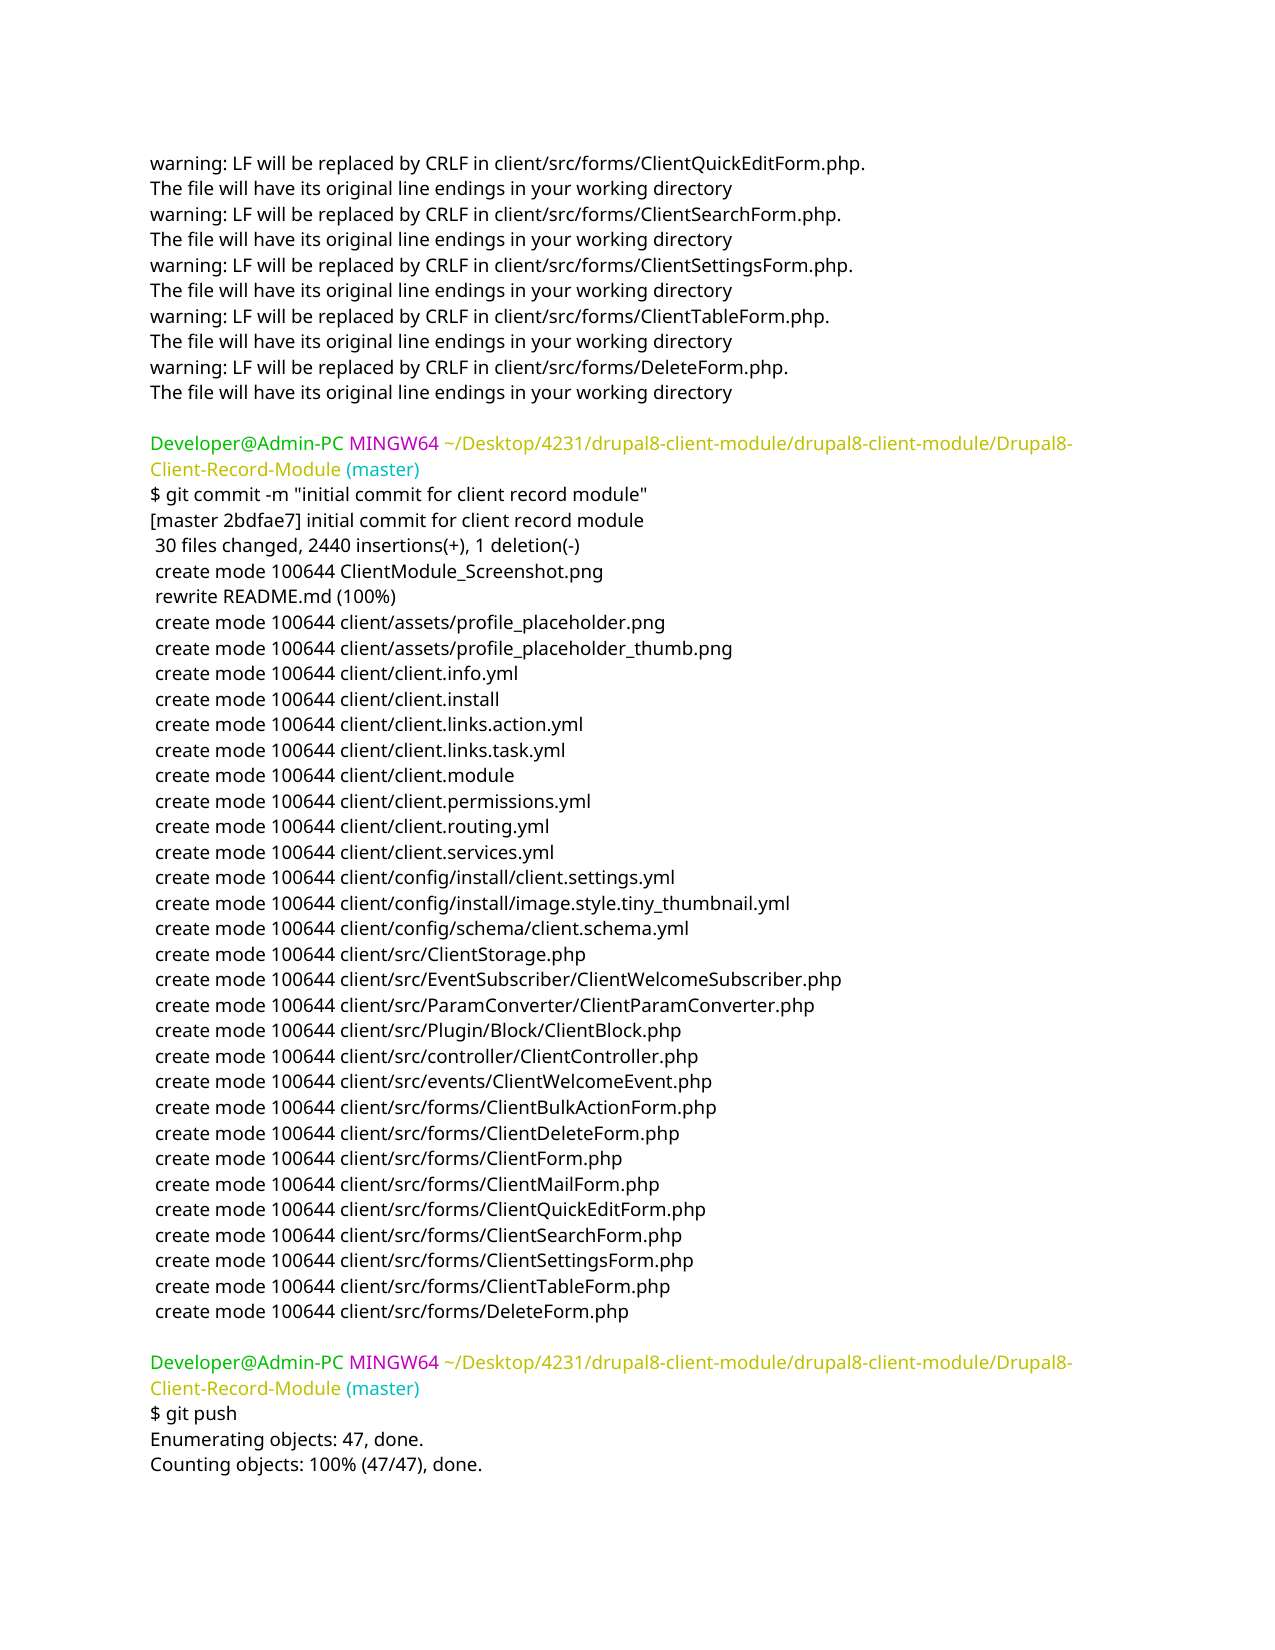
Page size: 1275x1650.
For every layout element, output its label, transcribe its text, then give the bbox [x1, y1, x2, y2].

text create mode 100644 client/src/forms/ClientQuickEditForm.php [150, 1196, 1125, 1222]
text create mode 100644 client/client.install [150, 686, 1125, 711]
text create mode 100644 client/config/schema/client.schema.yml [150, 916, 1125, 941]
text warning: LF will be replaced by CRLF in client/src/forms/ClientQuickEditForm.php. [150, 150, 1125, 176]
text create mode 100644 client/src/forms/ClientSearchForm.php [150, 1222, 1125, 1247]
text create mode 100644 client/src/Plugin/Block/ClientBlock.php [150, 1018, 1125, 1043]
text create mode 100644 client/client.module [150, 762, 1125, 788]
text warning: LF will be replaced by CRLF in client/src/forms/DeleteForm.php. [150, 354, 1125, 380]
text warning: LF will be replaced by CRLF in client/src/forms/ClientTableForm.php. [150, 303, 1125, 329]
text create mode 100644 client/src/ParamConverter/ClientParamConverter.php [150, 992, 1125, 1018]
text warning: LF will be replaced by CRLF in client/src/forms/ClientSettingsForm.php. [150, 252, 1125, 278]
text create mode 100644 client/config/install/image.style.tiny_thumbnail.yml [150, 890, 1125, 916]
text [150, 176, 1125, 201]
text Developer@Admin-PC MINGW64 ~/Desktop/4231/drupal8-client-module/drupal8-client-module/Drupal8-Client-Record-Module (master) [150, 1349, 1125, 1401]
text The file will have its original line endings in your working directory [150, 278, 1125, 303]
text create mode 100644 client/client.links.action.yml [150, 711, 1125, 737]
text Enumerating objects: 47, done. [150, 1426, 1125, 1452]
text Developer@Admin-PC MINGW64 ~/Desktop/4231/drupal8-client-module/drupal8-client-module/Drupal8-Client-Record-Module (master) [150, 431, 1125, 482]
text create mode 100644 client/src/EventSubscriber/ClientWelcomeSubscriber.php [150, 967, 1125, 992]
text create mode 100644 client/client.permissions.yml [150, 788, 1125, 813]
text create mode 100644 client/src/forms/DeleteForm.php [150, 1298, 1125, 1324]
text create mode 100644 client/client.info.yml [150, 660, 1125, 686]
text create mode 100644 client/src/forms/ClientBulkActionForm.php [150, 1094, 1125, 1120]
text create mode 100644 client/client.links.task.yml [150, 737, 1125, 762]
text create mode 100644 client/src/forms/ClientDeleteForm.php [150, 1120, 1125, 1145]
text The file will have its original line endings in your working directory [150, 380, 1125, 405]
text Counting objects: 100% (47/47), done. [150, 1452, 1125, 1477]
text create mode 100644 client/assets/profile_placeholder.png [150, 609, 1125, 635]
text $ git push [150, 1401, 1125, 1426]
text create mode 100644 client/src/forms/ClientSettingsForm.php [150, 1247, 1125, 1273]
text create mode 100644 client/src/controller/ClientController.php [150, 1043, 1125, 1069]
text The file will have its original line endings in your working directory [150, 227, 1125, 252]
text create mode 100644 client/config/install/client.settings.yml [150, 864, 1125, 890]
text The file will have its original line endings in your working directory [150, 329, 1125, 354]
text create mode 100644 client/src/ClientStorage.php [150, 941, 1125, 967]
text create mode 100644 client/src/forms/ClientTableForm.php [150, 1273, 1125, 1298]
text 30 files changed, 2440 insertions(+), 1 deletion(-) [150, 533, 1125, 558]
text create mode 100644 ClientModule_Screenshot.png [150, 558, 1125, 584]
text rewrite README.md (100%) [150, 584, 1125, 609]
text $ git commit -m "initial commit for client record module" [150, 482, 1125, 507]
text create mode 100644 client/assets/profile_placeholder_thumb.png [150, 635, 1125, 660]
text create mode 100644 client/client.services.yml [150, 839, 1125, 864]
text [master 2bdfae7] initial commit for client record module [150, 507, 1125, 533]
text warning: LF will be replaced by CRLF in client/src/forms/ClientSearchForm.php. [150, 201, 1125, 227]
text create mode 100644 client/src/forms/ClientMailForm.php [150, 1171, 1125, 1196]
text create mode 100644 client/client.routing.yml [150, 813, 1125, 839]
text create mode 100644 client/src/events/ClientWelcomeEvent.php [150, 1069, 1125, 1094]
text create mode 100644 client/src/forms/ClientForm.php [150, 1145, 1125, 1171]
